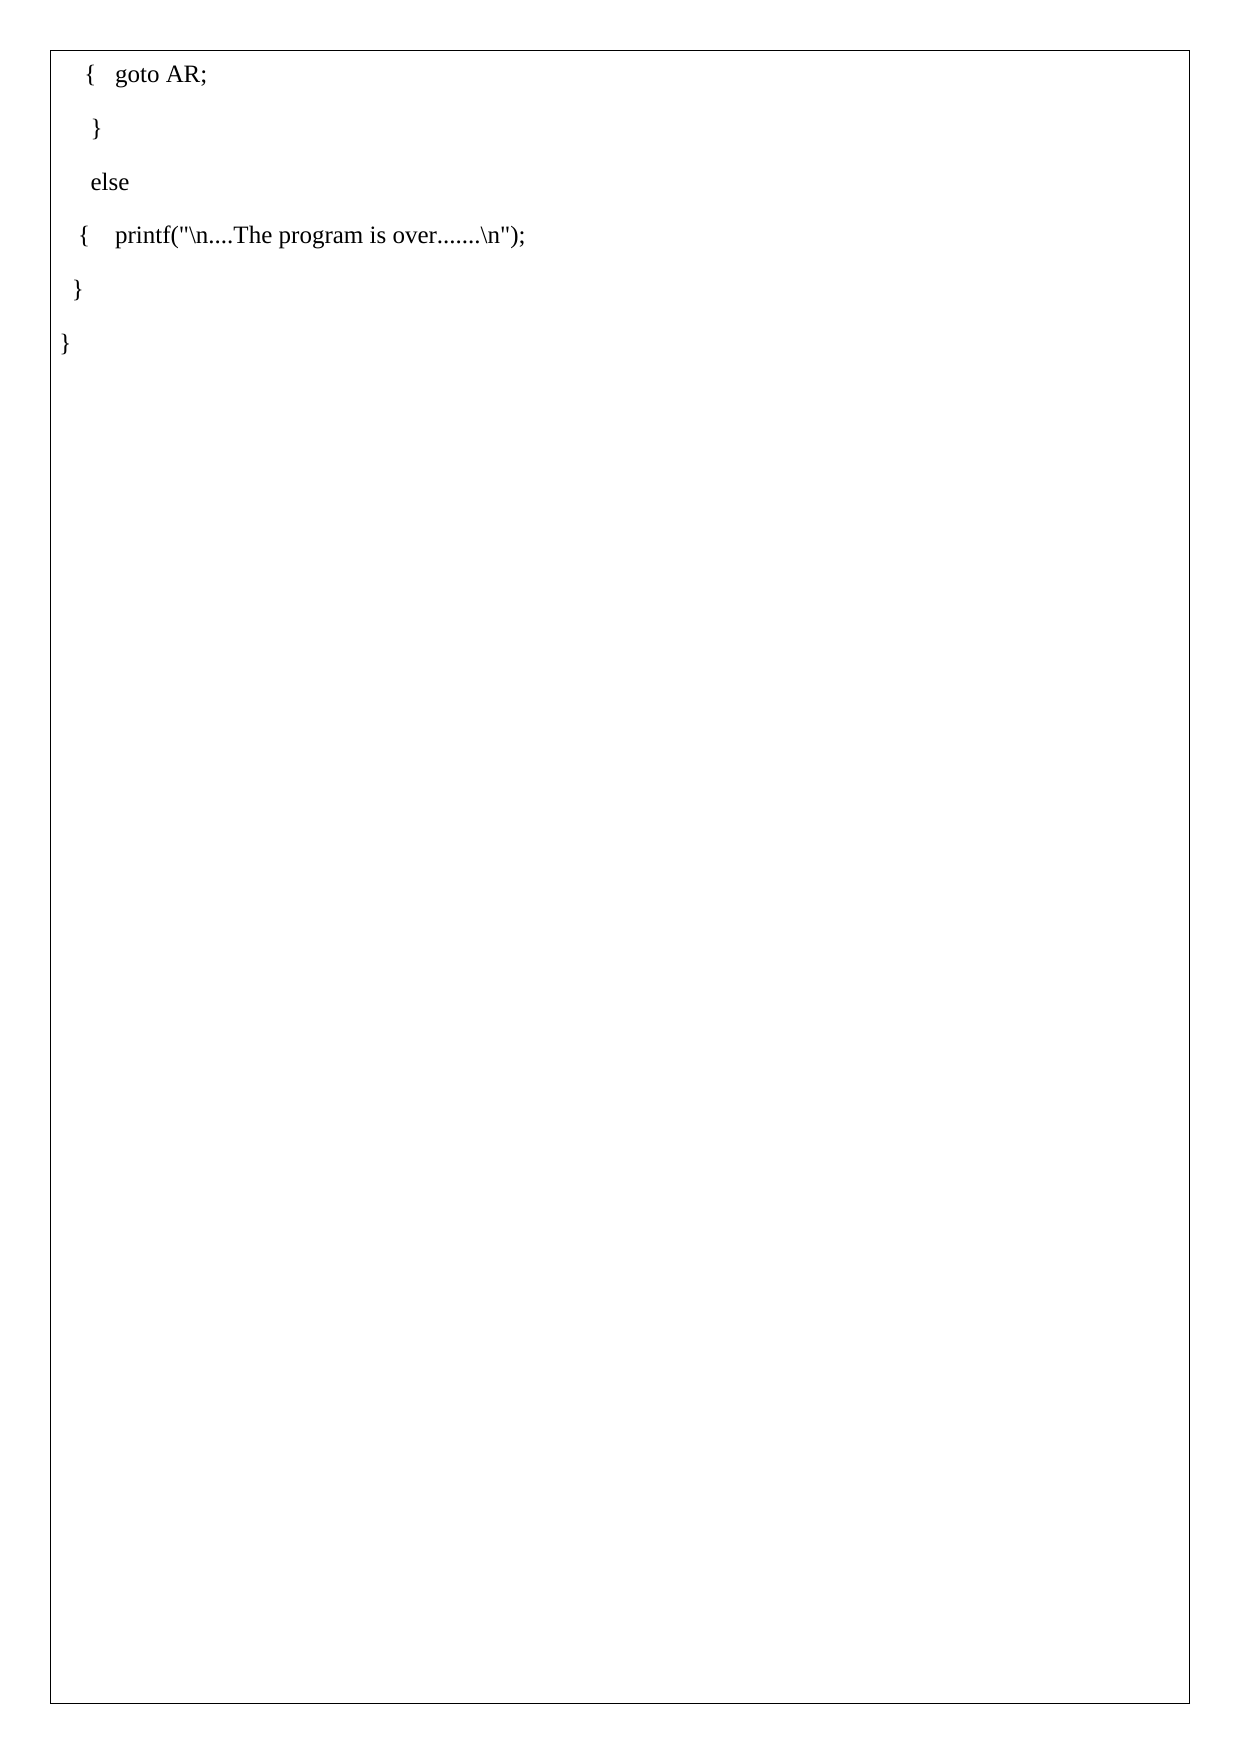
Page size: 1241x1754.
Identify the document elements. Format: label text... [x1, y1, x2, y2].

text { goto AR; [59, 59, 1090, 88]
text else [59, 167, 1090, 196]
text } [59, 328, 1090, 357]
text { printf("\n....The program is over.......\n"); [59, 221, 1090, 249]
text } [59, 113, 1090, 142]
text } [59, 274, 1090, 303]
